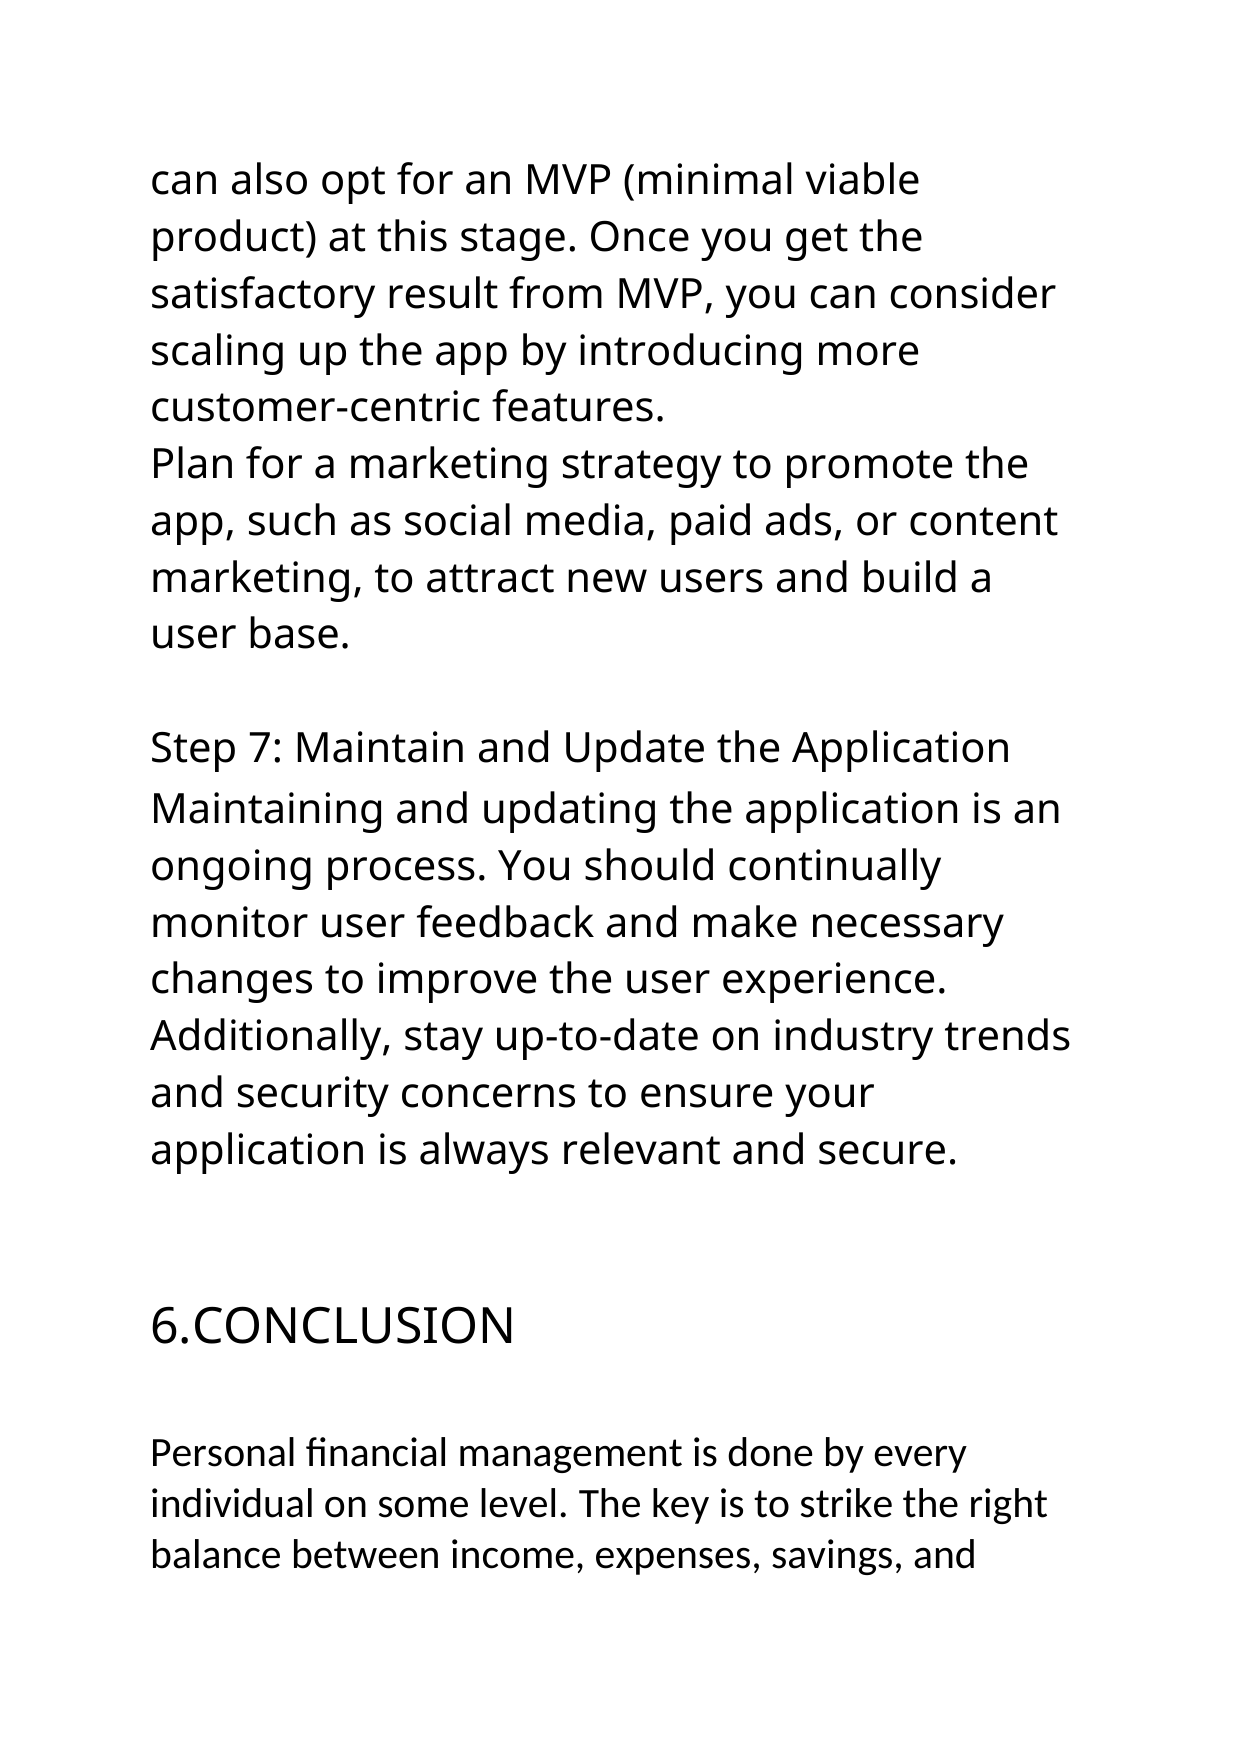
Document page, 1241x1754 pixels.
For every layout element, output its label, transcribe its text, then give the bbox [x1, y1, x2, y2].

text Maintaining and updating the application is an ongoing process. You should continually monitor user feedback and make necessary changes to improve the user experience. Additionally, stay up-to-date on industry trends and security concerns to ensure your application is always relevant and secure. [150, 779, 1090, 1176]
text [150, 150, 1090, 434]
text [150, 1426, 1090, 1579]
text 6.CONCLUSION [150, 1290, 1090, 1358]
subtitle Step 7: Maintain and Update the Application [150, 718, 1090, 774]
text Plan for a marketing strategy to promote the app, such as social media, paid ads, or content marketing, to attract new users and build a user base. [150, 434, 1090, 661]
